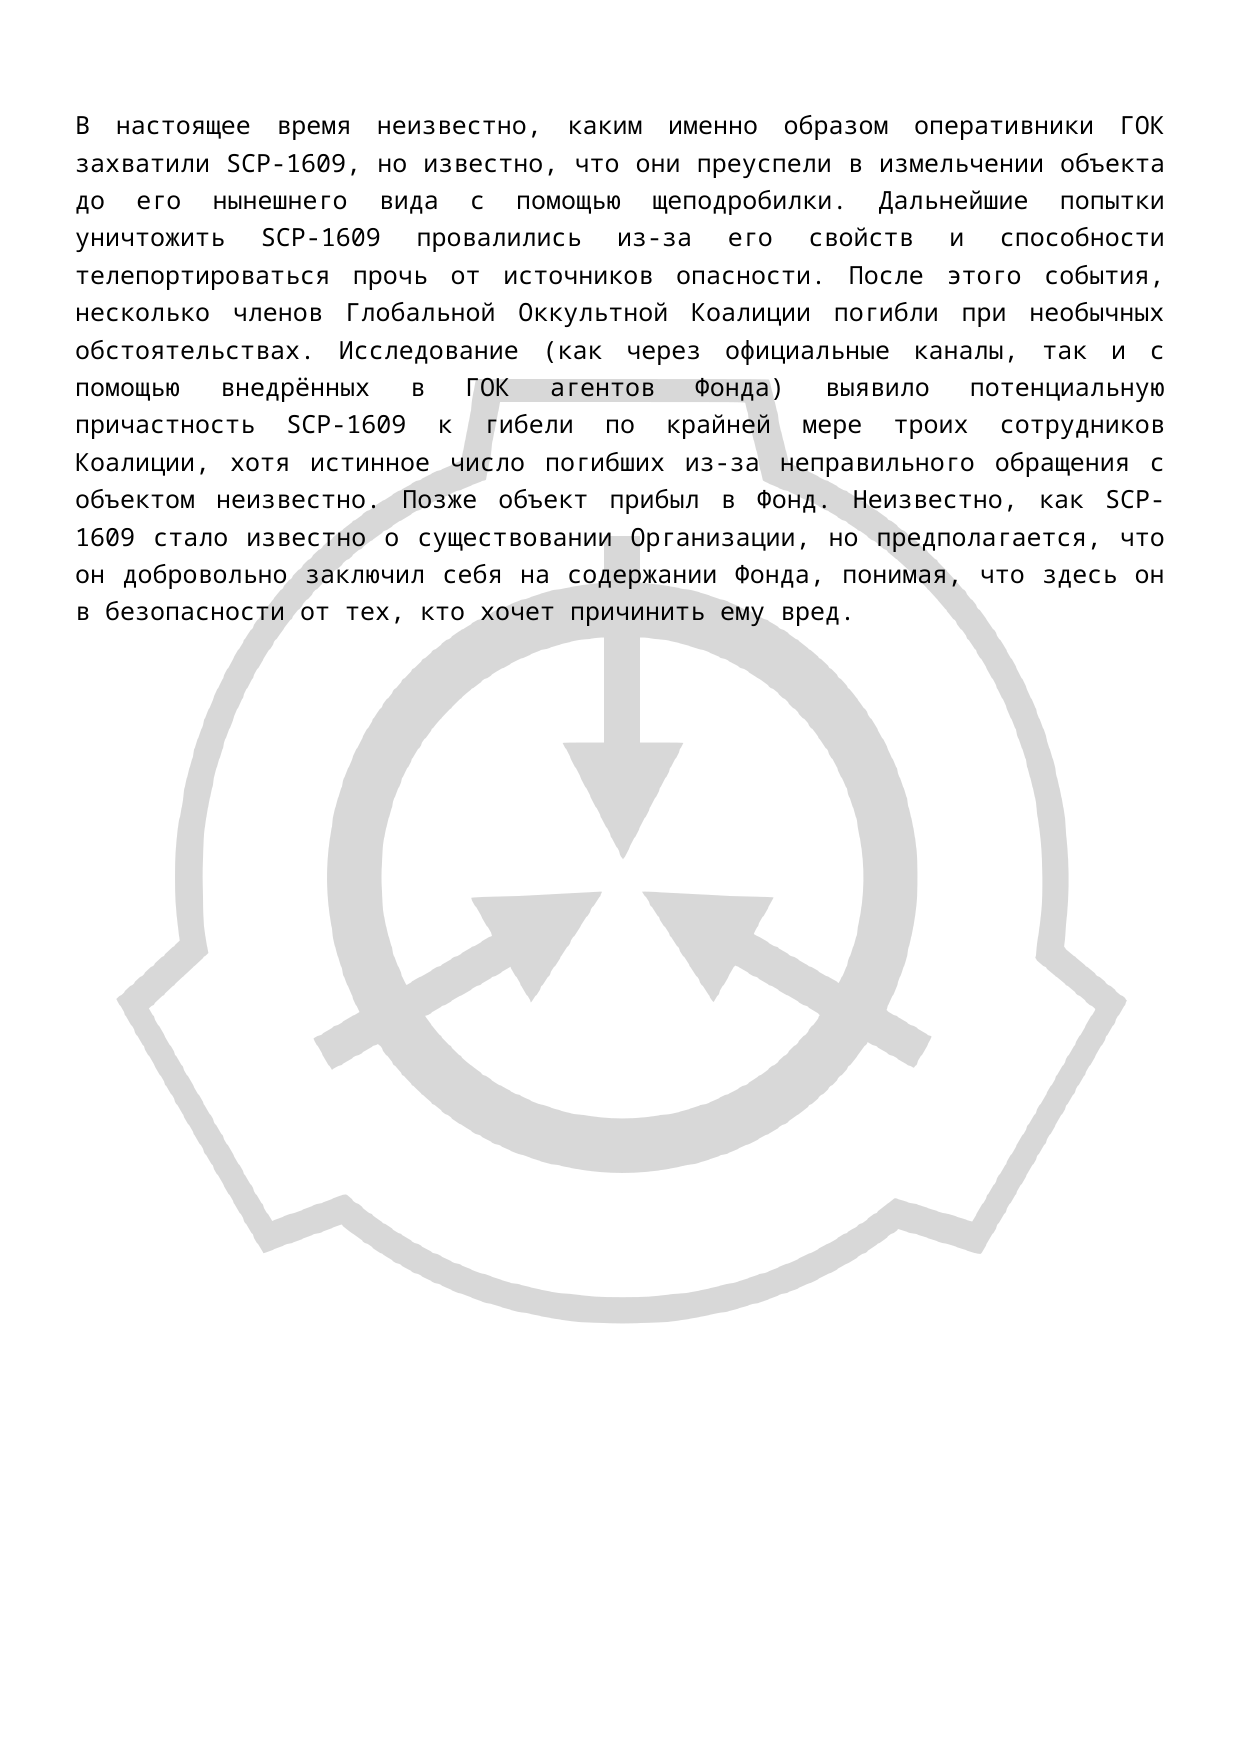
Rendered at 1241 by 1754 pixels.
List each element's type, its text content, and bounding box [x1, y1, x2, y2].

text В настоящее время неизвестно, каким именно образом оперативники ГОК захватили SCP-1609, но известно, что они преуспели в измельчении объекта до его нынешнего вида с помощью щеподробилки. Дальнейшие попытки уничтожить SCP-1609 провалились из-за его свойств и способности телепортироваться прочь от источников опасности. После этого события, несколько членов Глобальной Оккультной Коалиции погибли при необычных обстоятельствах. Исследование (как через официальные каналы, так и с помощью внедрённых в ГОК агентов Фонда) выявило потенциальную причастность SCP-1609 к гибели по крайней мере троих сотрудников Коалиции, хотя истинное число погибших из-за неправильного обращения с объектом неизвестно. Позже объект прибыл в Фонд. Неизвестно, как SCP-1609 стало известно о существовании Организации, но предполагается, что он добровольно заключил себя на содержании Фонда, понимая, что здесь он в безопасности от тех, кто хочет причинить ему вред. [75, 108, 1165, 628]
